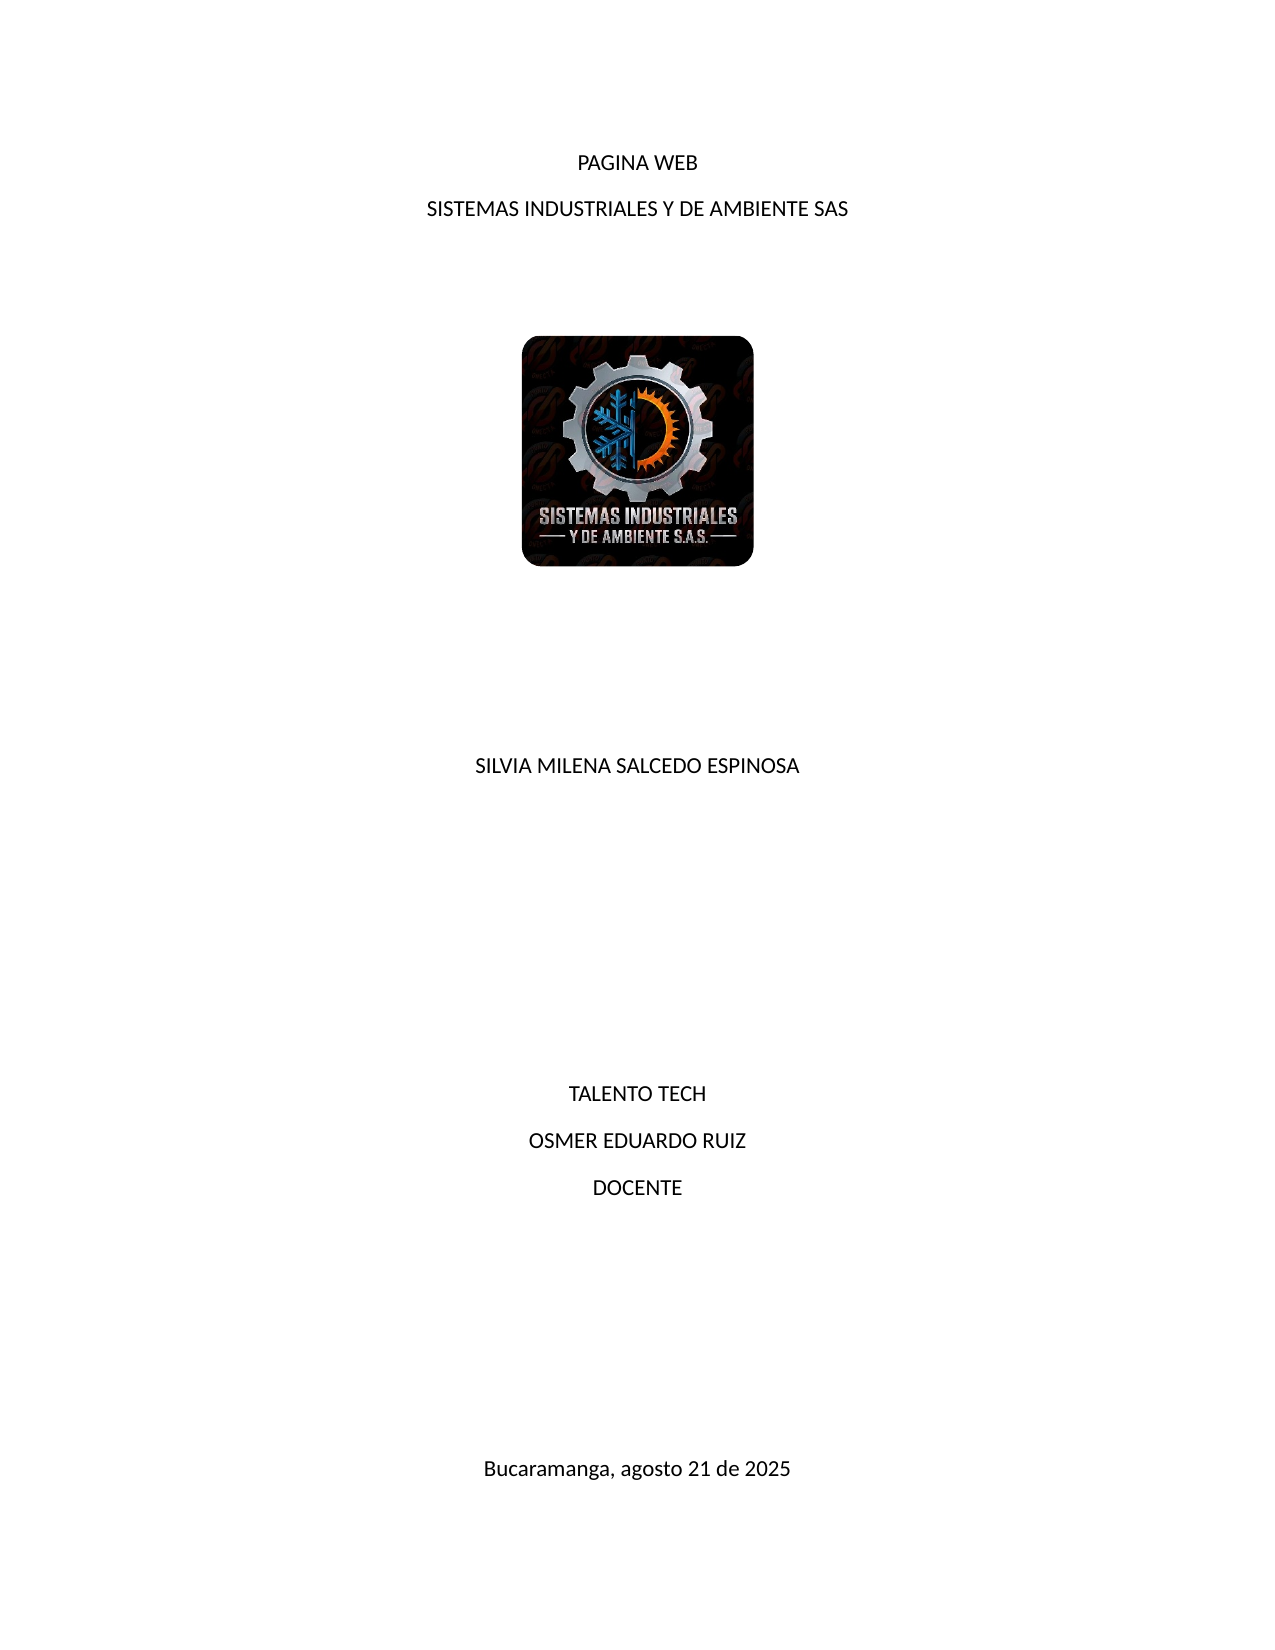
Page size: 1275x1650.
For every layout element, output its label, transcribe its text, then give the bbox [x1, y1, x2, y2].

text SILVIA MILENA SALCEDO ESPINOSA [177, 751, 1098, 779]
text DOCENTE [177, 1173, 1098, 1201]
text TALENTO TECH [177, 1079, 1098, 1107]
text PAGINA WEB [177, 148, 1098, 176]
text OSMER EDUARDO RUIZ [177, 1126, 1098, 1154]
text SISTEMAS INDUSTRIALES Y DE AMBIENTE SAS [177, 194, 1098, 222]
picture [521, 335, 754, 567]
text Bucaramanga, agosto 21 de 2025 [177, 1454, 1098, 1482]
